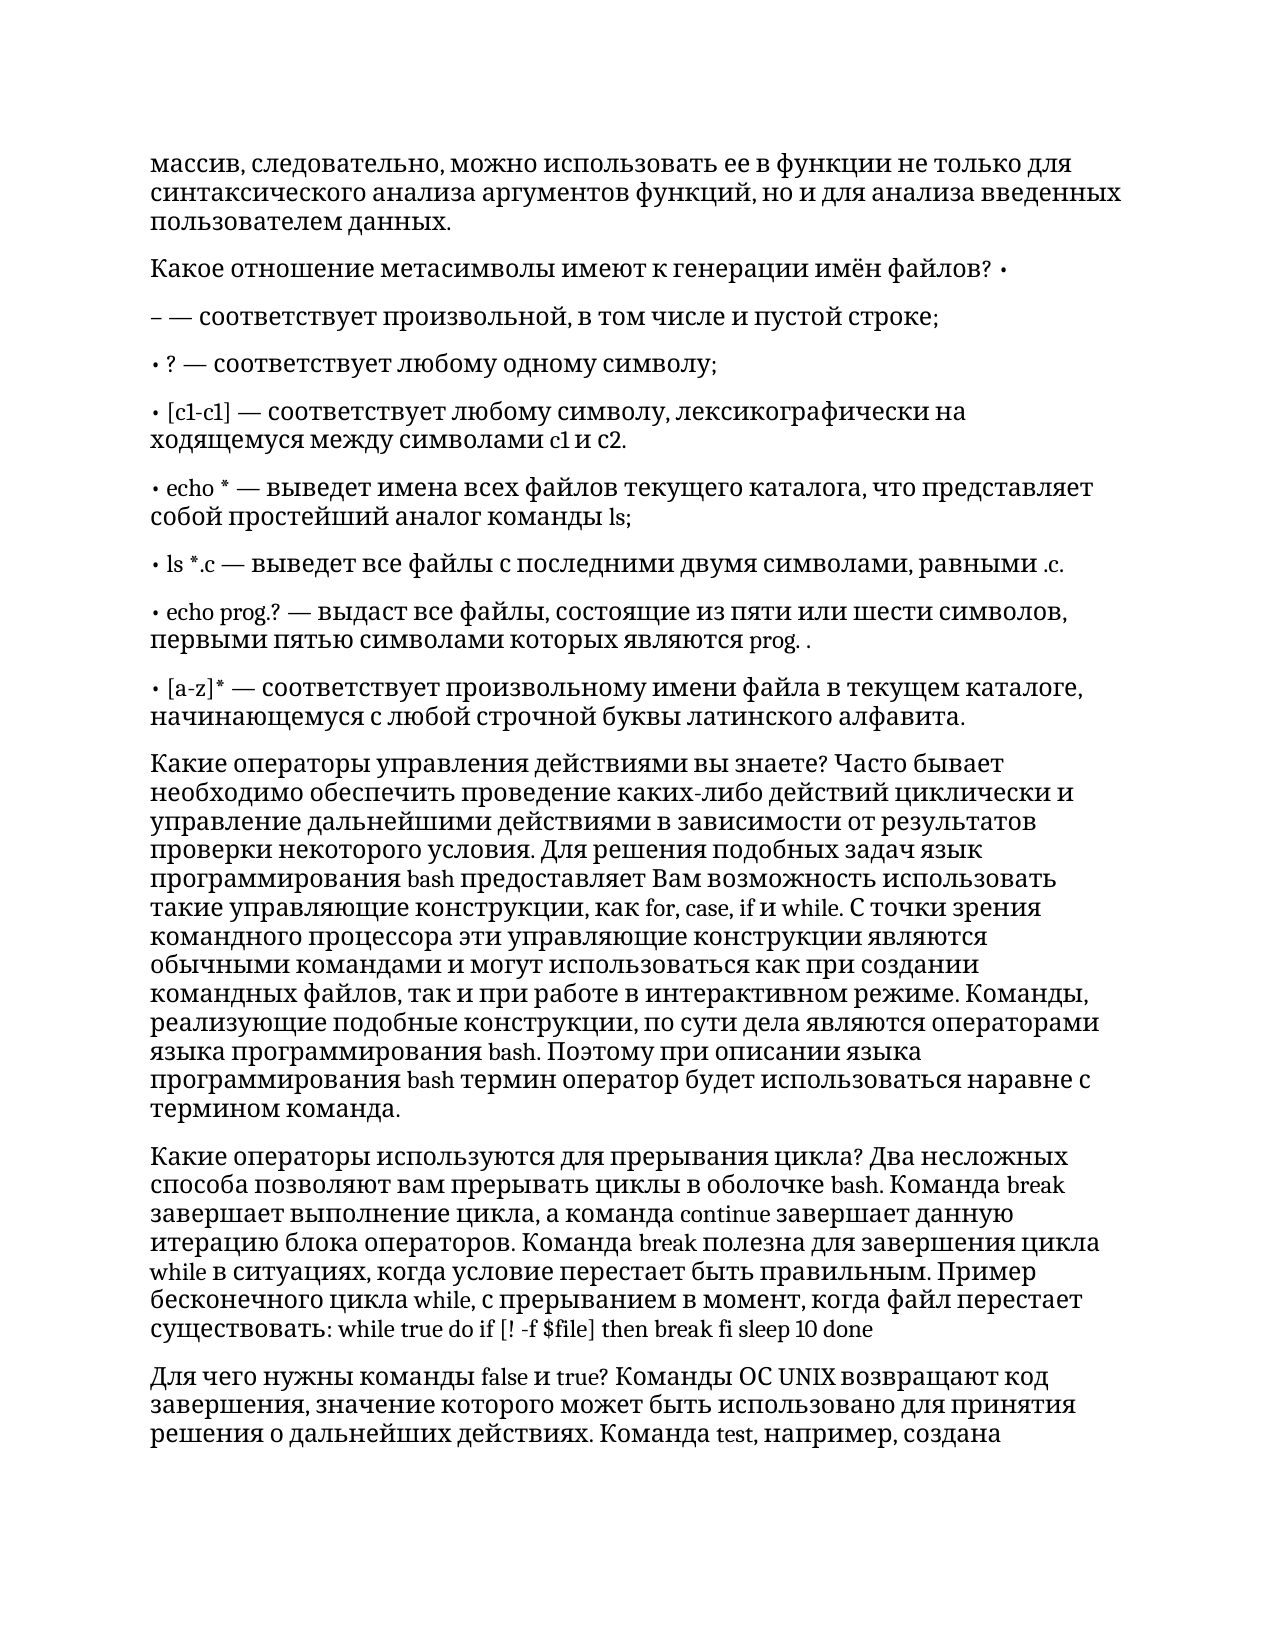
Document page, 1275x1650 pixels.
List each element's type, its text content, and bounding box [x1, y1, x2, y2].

text Какие операторы управления действиями вы знаете? Часто бывает необходимо обеспечить проведение каких-либо действий циклически и управление дальнейшими действиями в зависимости от результатов проверки некоторого условия. Для решения подобных задач язык программирования bash предоставляет Вам возможность использовать такие управляющие конструкции, как for, case, if и while. С точки зрения командного процессора эти управляющие конструкции являются обычными командами и могут использоваться как при создании командных файлов, так и при работе в интерактивном режиме. Команды, реализующие подобные конструкции, по сути дела являются операторами языка программирования bash. Поэтому при описании языка программирования bash термин оператор будет использоваться наравне с термином команда. [150, 750, 1125, 1124]
text – — соответствует произвольной, в том числе и пустой строке; [150, 302, 1125, 331]
text Какое отношение метасимволы имеют к генерации имён файлов? • [150, 255, 1125, 284]
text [150, 1362, 1125, 1449]
text • echo prog.? — выдаст все файлы, состоящие из пяти или шести символов, первыми пятью символами которых являются prog. . [150, 597, 1125, 655]
text Какие операторы используются для прерывания цикла? Два несложных способа позволяют вам прерывать циклы в оболочке bash. Команда break завершает выполнение цикла, а команда continue завершает данную итерацию блока операторов. Команда break полезна для завершения цикла while в ситуациях, когда условие перестает быть правильным. Пример бесконечного цикла while, с прерыванием в момент, когда файл перестает существовать: while true do if [! -f $file] then break fi sleep 10 done [150, 1142, 1125, 1344]
text • ls *.c — выведет все файлы с последними двумя символами, равными .c. [150, 550, 1125, 579]
text • echo * — выведет имена всех файлов текущего каталога, что представляет собой простейший аналог команды ls; [150, 474, 1125, 531]
text • [a-z]* — соответствует произвольному имени файла в текущем каталоге, начинающемуся с любой строчной буквы латинского алфавита. [150, 674, 1125, 731]
text массив, следовательно, можно использовать ее в функции не только для синтаксического анализа аргументов функций, но и для анализа введенных пользователем данных. [150, 150, 1125, 236]
text • [c1-c1] — соответствует любому символу, лексикографически на ходящемуся между символами c1 и с2. [150, 397, 1125, 455]
text • ? — соответствует любому одному символу; [150, 350, 1125, 379]
